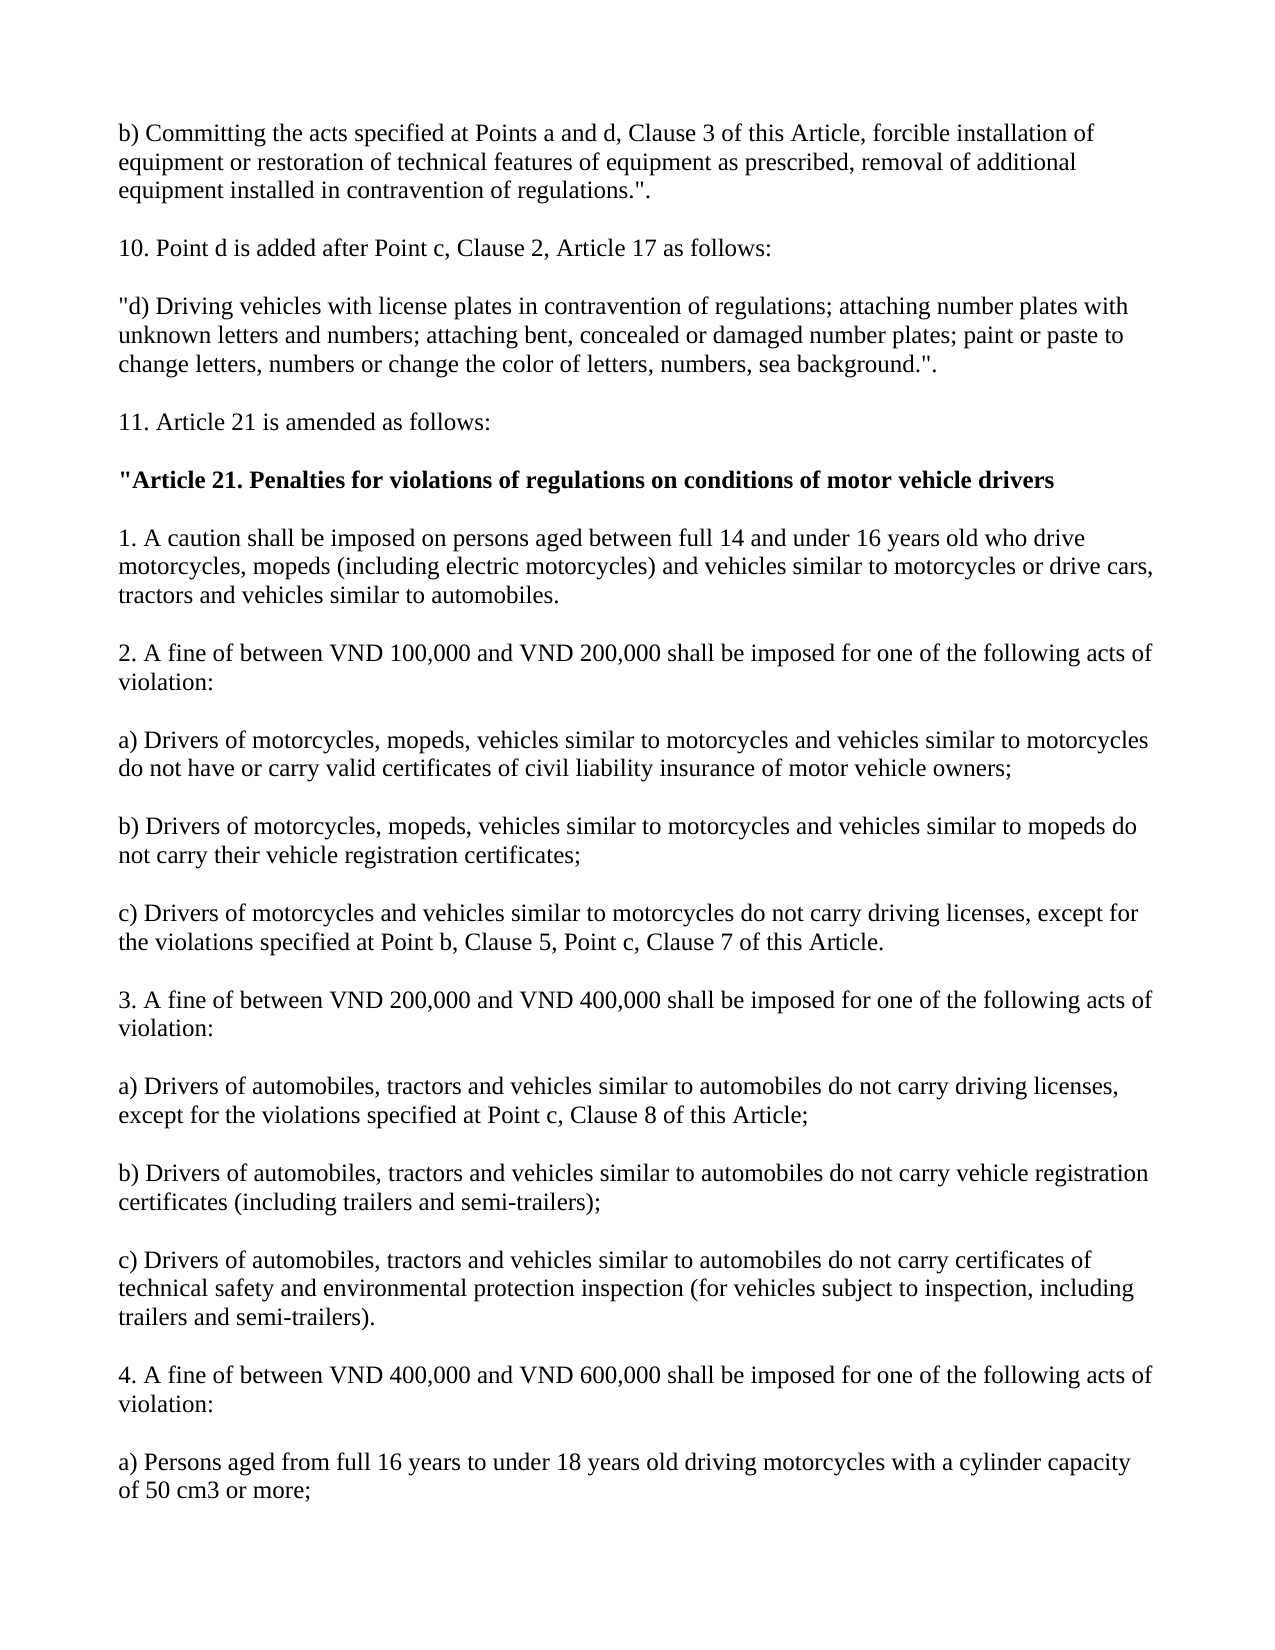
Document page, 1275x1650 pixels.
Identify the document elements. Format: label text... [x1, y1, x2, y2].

text c) Drivers of automobiles, tractors and vehicles similar to automobiles do not carry certificates of technical safety and environmental protection inspection (for vehicles subject to inspection, including trailers and semi-trailers). [118, 1245, 1157, 1331]
text b) Committing the acts specified at Points a and d, Clause 3 of this Article, forcible installation of equipment or restoration of technical features of equipment as prescribed, removal of additional equipment installed in contravention of regulations.". [118, 118, 1157, 204]
text "d) Driving vehicles with license plates in contravention of regulations; attaching number plates with unknown letters and numbers; attaching bent, concealed or damaged number plates; paint or paste to change letters, numbers or change the color of letters, numbers, sea background.". [118, 291, 1157, 378]
text "Article 21. Penalties for violations of regulations on conditions of motor vehicle drivers [118, 465, 1157, 493]
text 1. A caution shall be imposed on persons aged between full 14 and under 16 years old who drive motorcycles, mopeds (including electric motorcycles) and vehicles similar to motorcycles or drive cars, tractors and vehicles similar to automobiles. [118, 523, 1157, 609]
text a) Persons aged from full 16 years to under 18 years old driving motorcycles with a cylinder capacity of 50 cm3 or more; [118, 1447, 1157, 1504]
text 4. A fine of between VND 400,000 and VND 600,000 shall be imposed for one of the following acts of violation: [118, 1360, 1157, 1418]
text c) Drivers of motorcycles and vehicles similar to motorcycles do not carry driving licenses, except for the violations specified at Point b, Clause 5, Point c, Clause 7 of this Article. [118, 898, 1157, 956]
text b) Drivers of motorcycles, mopeds, vehicles similar to motorcycles and vehicles similar to mopeds do not carry their vehicle registration certificates; [118, 811, 1157, 869]
text a) Drivers of automobiles, tractors and vehicles similar to automobiles do not carry driving licenses, except for the violations specified at Point c, Clause 8 of this Article; [118, 1071, 1157, 1129]
text 10. Point d is added after Point c, Clause 2, Article 17 as follows: [118, 233, 1157, 262]
text a) Drivers of motorcycles, mopeds, vehicles similar to motorcycles and vehicles similar to motorcycles do not have or carry valid certificates of civil liability insurance of motor vehicle owners; [118, 725, 1157, 782]
text b) Drivers of automobiles, tractors and vehicles similar to automobiles do not carry vehicle registration certificates (including trailers and semi-trailers); [118, 1158, 1157, 1216]
text 3. A fine of between VND 200,000 and VND 400,000 shall be imposed for one of the following acts of violation: [118, 985, 1157, 1042]
text 11. Article 21 is amended as follows: [118, 407, 1157, 436]
text 2. A fine of between VND 100,000 and VND 200,000 shall be imposed for one of the following acts of violation: [118, 638, 1157, 696]
